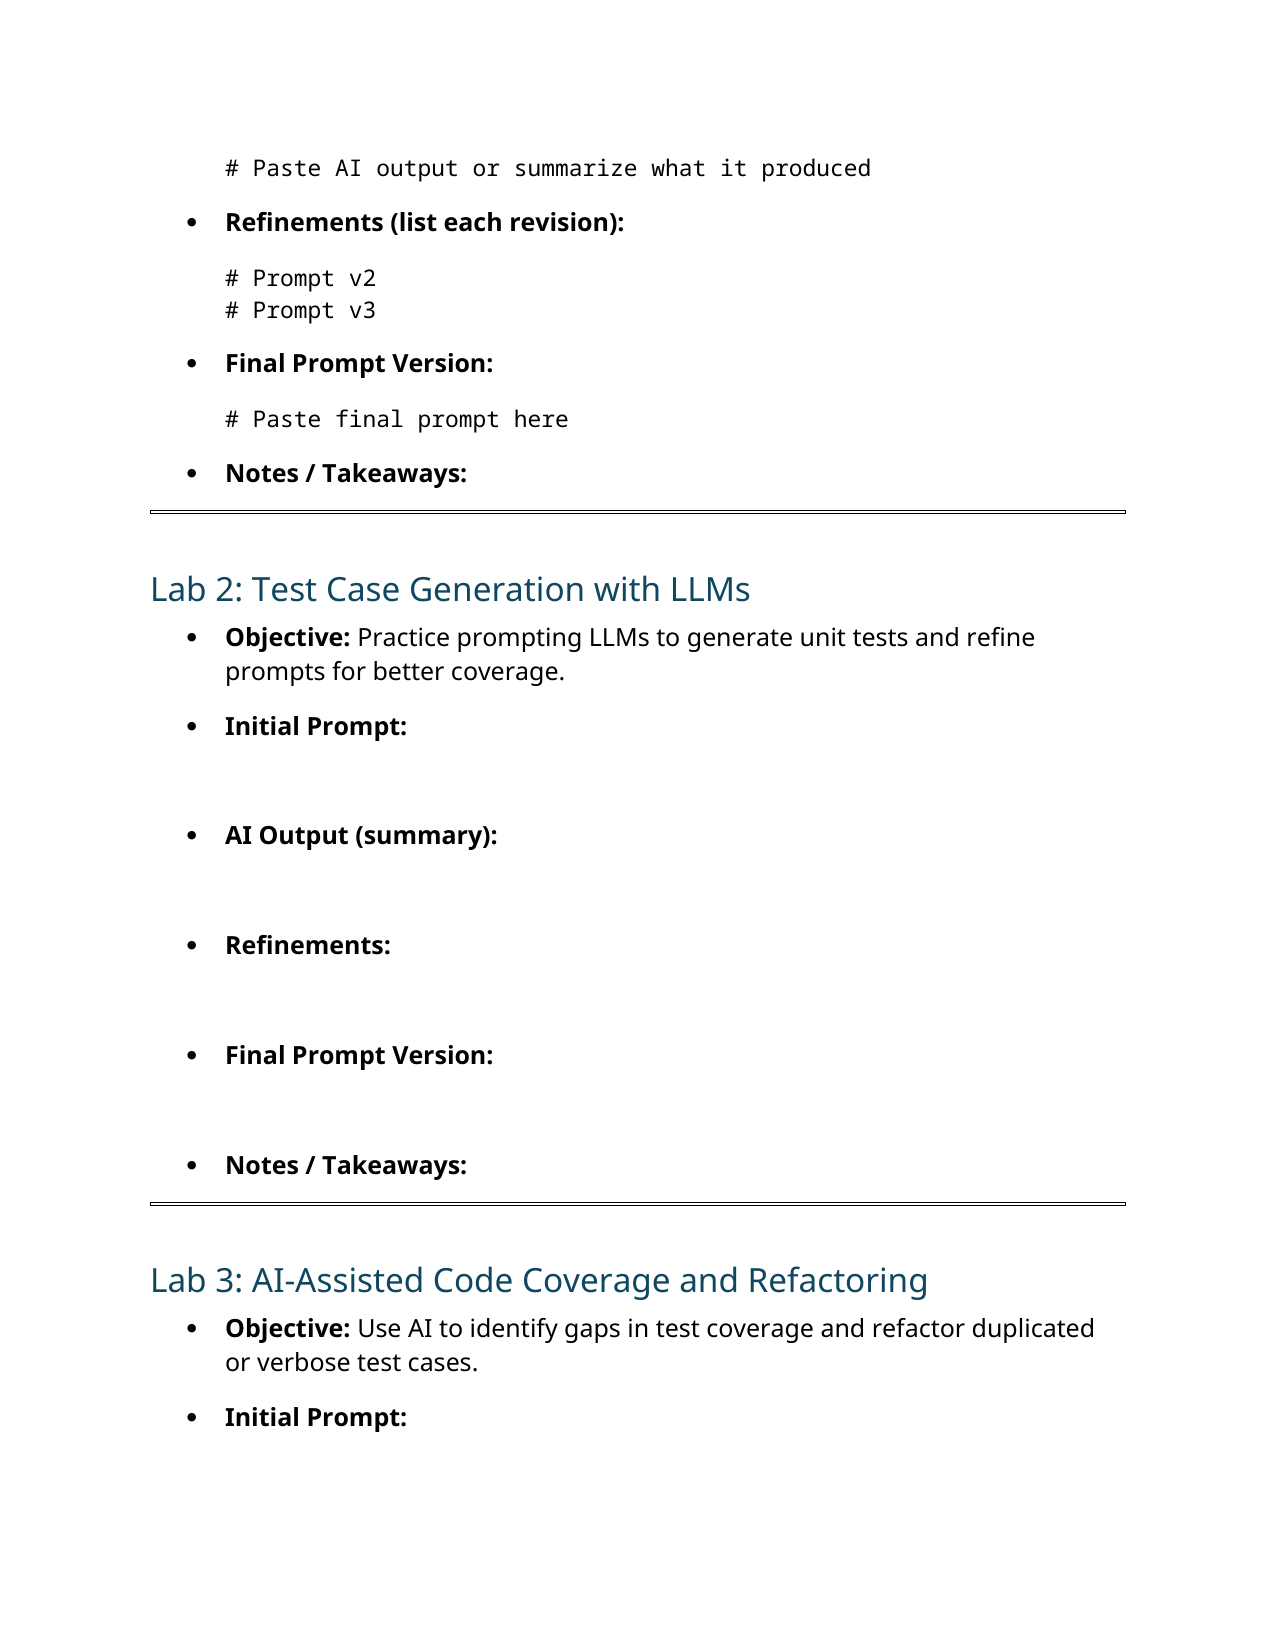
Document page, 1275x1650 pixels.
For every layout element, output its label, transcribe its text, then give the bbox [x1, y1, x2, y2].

list Refinements (list each revision): [187, 205, 1125, 239]
list # Paste AI output or summarize what it produced [187, 150, 1125, 184]
list Notes / Takeaways: [187, 1147, 1125, 1181]
subtitle Lab 3: AI-Assisted Code Coverage and Refactoring [150, 1257, 1125, 1303]
list AI Output (summary): [187, 818, 1125, 852]
list Objective: Use AI to identify gaps in test coverage and refactor duplicated or verbose test cases. [187, 1311, 1125, 1379]
list # Paste final prompt here [187, 401, 1125, 435]
list Initial Prompt: [187, 708, 1125, 742]
list Final Prompt Version: [187, 346, 1125, 380]
list Notes / Takeaways: [187, 456, 1125, 490]
subtitle Lab 2: Test Case Generation with LLMs [150, 566, 1125, 611]
list Refinements: [187, 928, 1125, 962]
list Final Prompt Version: [187, 1038, 1125, 1072]
list # Prompt v2 # Prompt v3 [187, 260, 1125, 325]
list Initial Prompt: [187, 1400, 1125, 1434]
list Objective: Practice prompting LLMs to generate unit tests and refine prompts for better coverage. [187, 619, 1125, 687]
